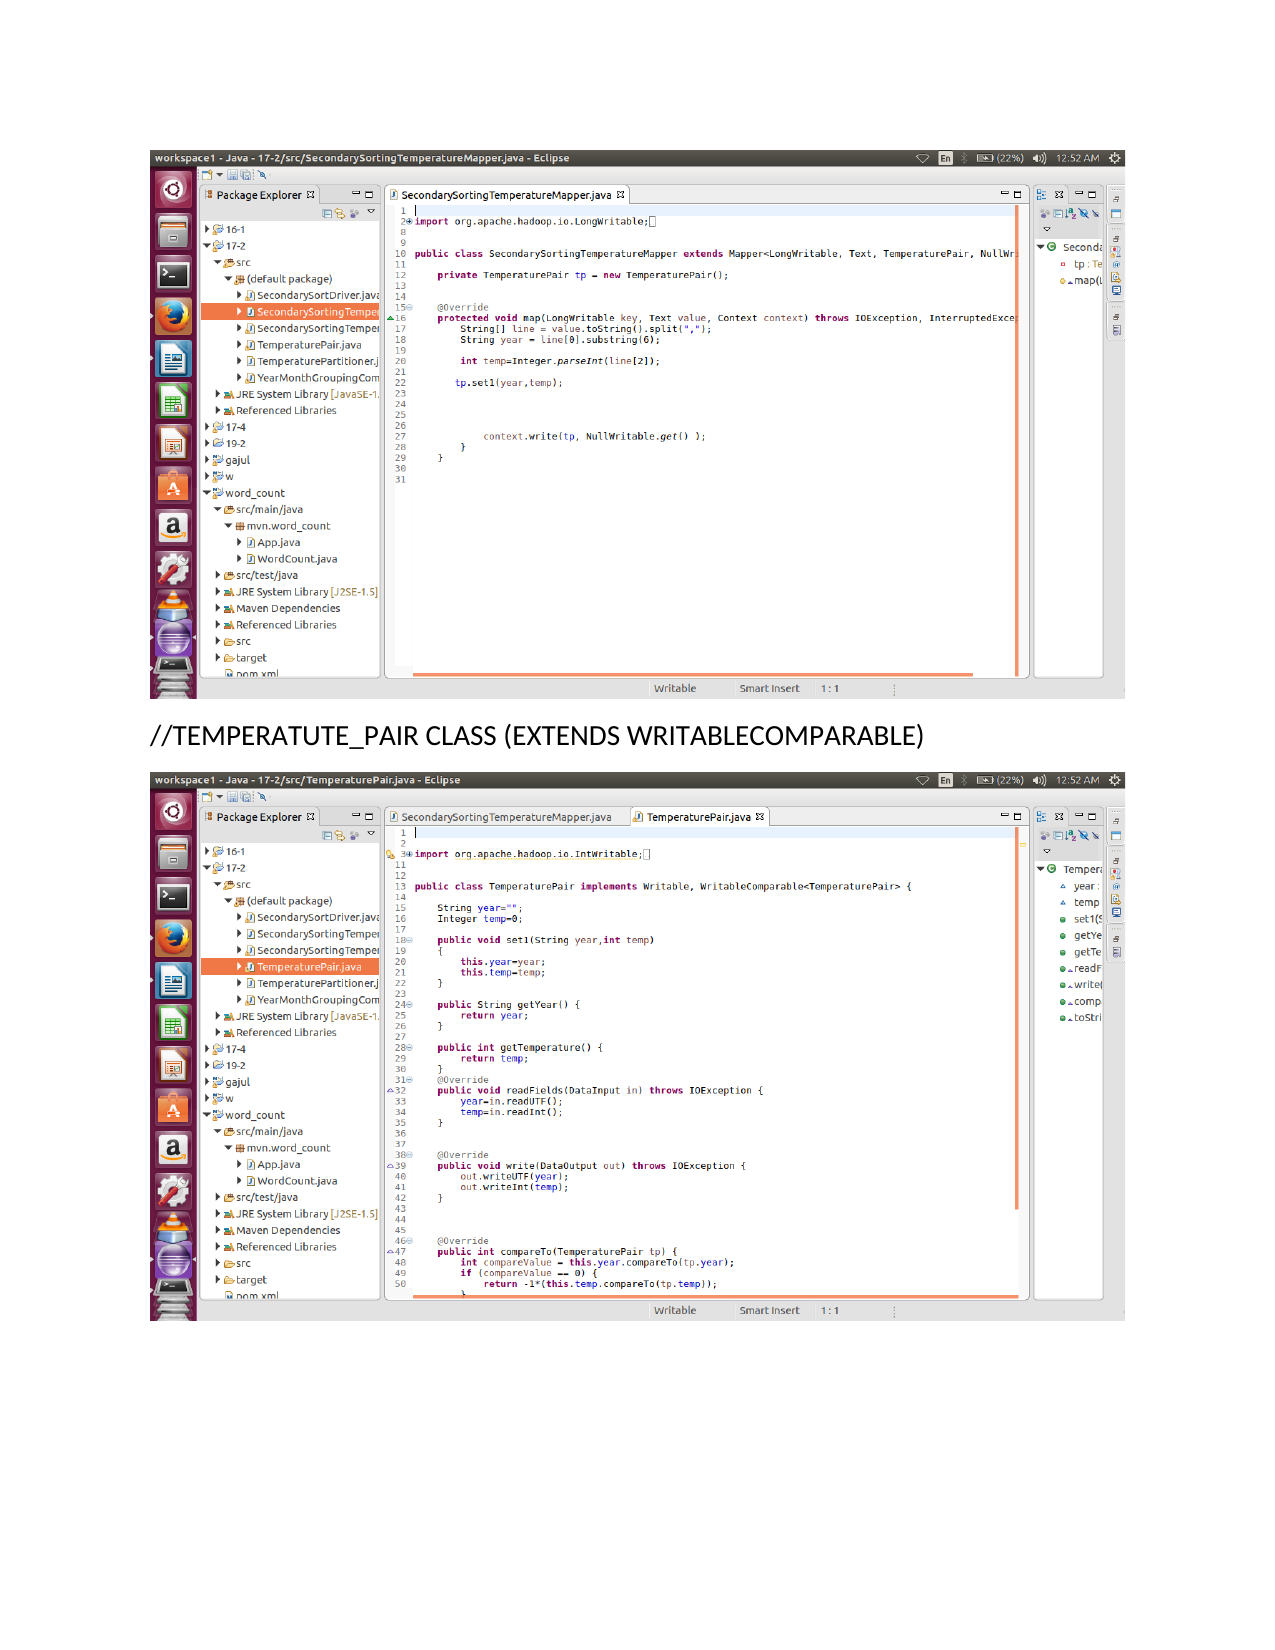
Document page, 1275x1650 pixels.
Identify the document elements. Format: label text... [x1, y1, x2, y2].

picture [150, 772, 1125, 1321]
picture [150, 150, 1125, 699]
text //TEMPERATUTE_PAIR CLASS (EXTENDS WRITABLECOMPARABLE) [150, 717, 1125, 753]
